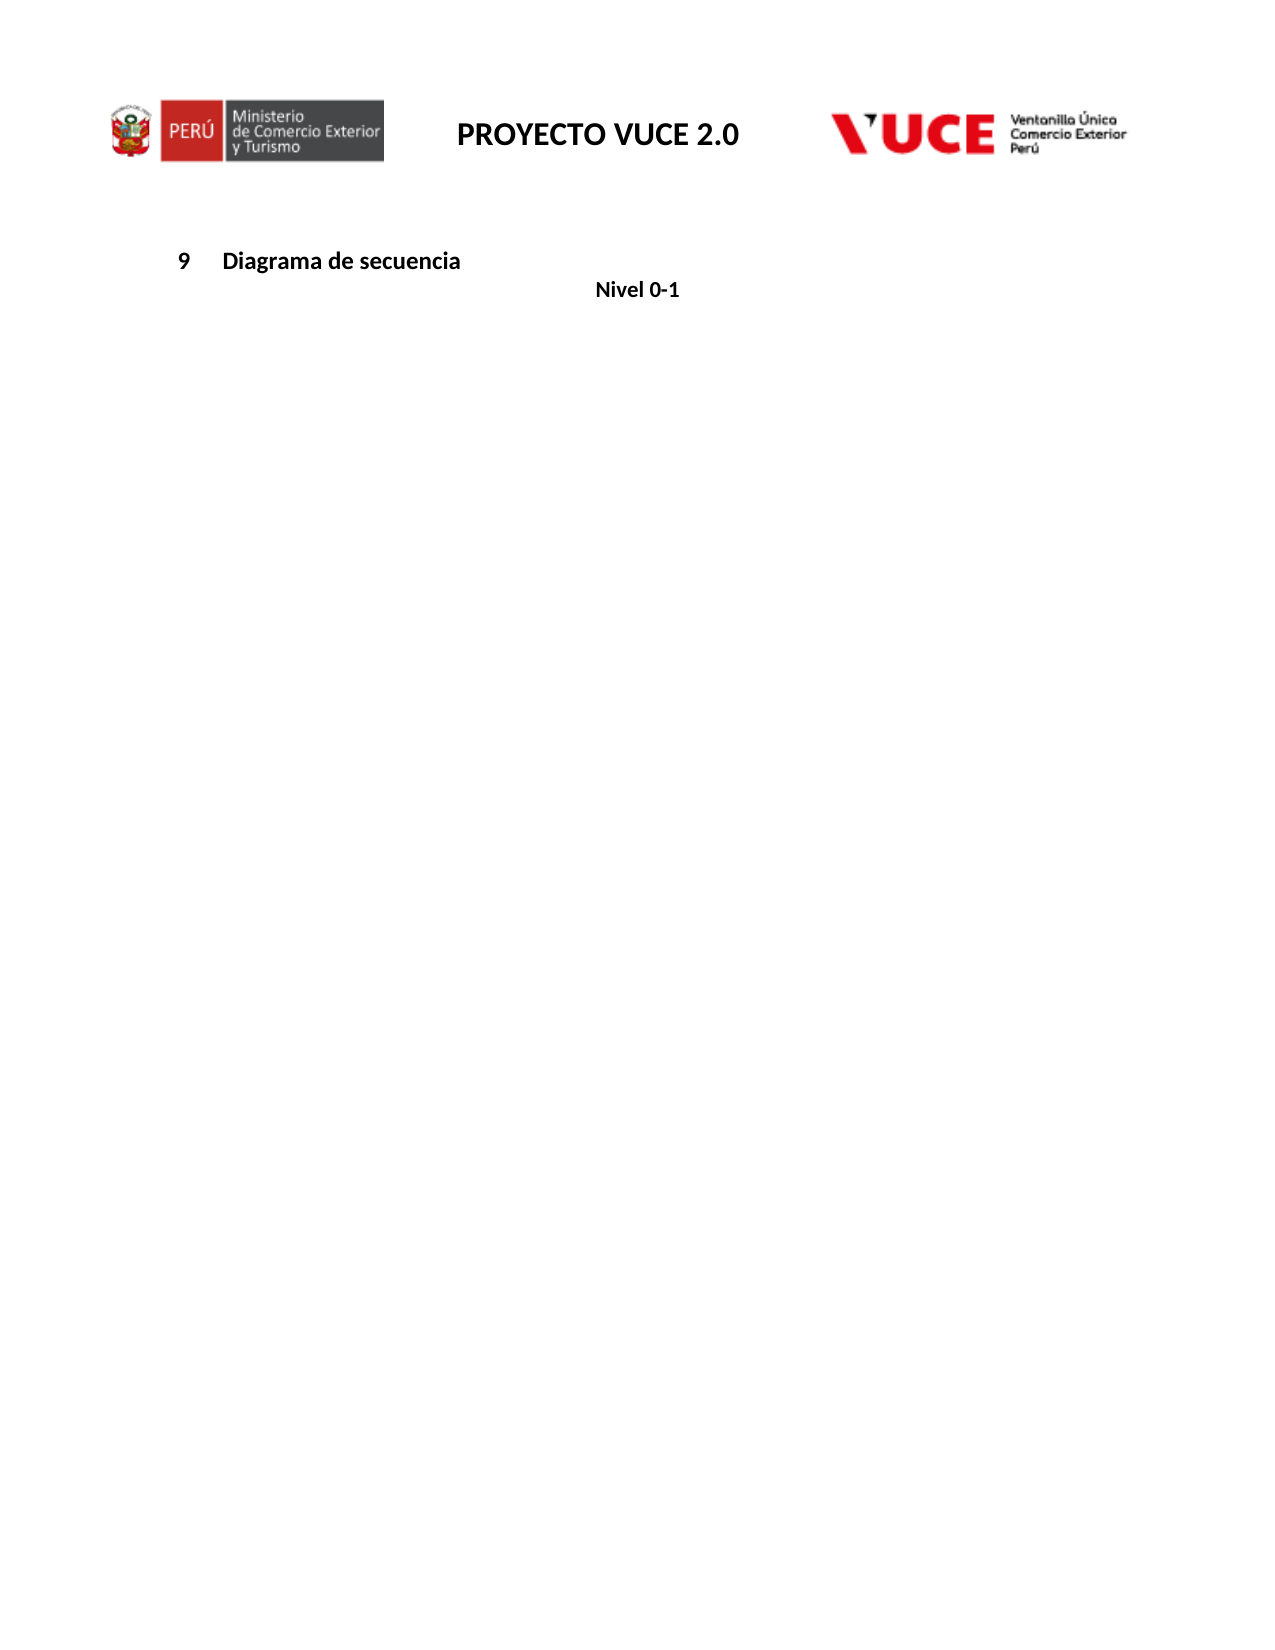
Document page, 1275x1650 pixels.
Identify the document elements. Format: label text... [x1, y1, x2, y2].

picture [99, 98, 384, 164]
subtitle Diagrama de secuencia [177, 245, 1098, 275]
text Nivel 0-1 [177, 275, 1098, 303]
picture [823, 101, 1137, 166]
